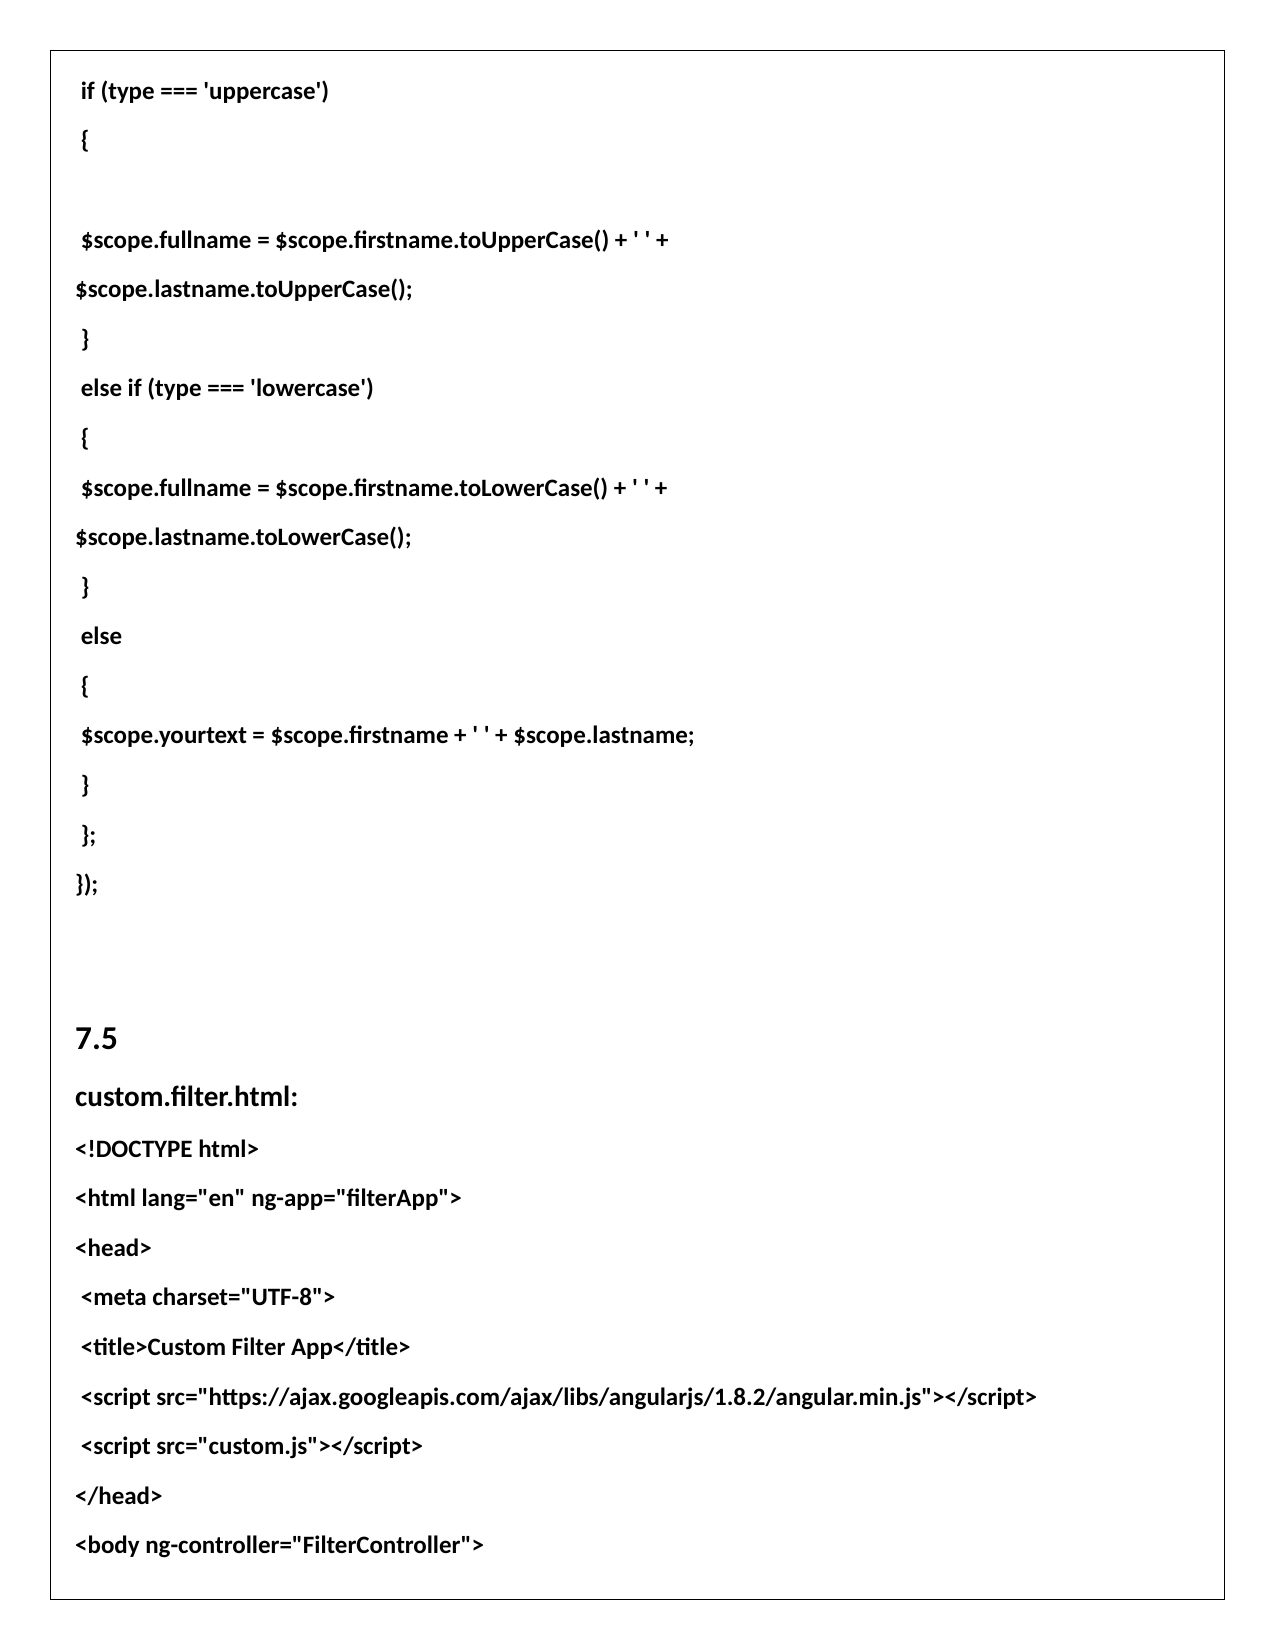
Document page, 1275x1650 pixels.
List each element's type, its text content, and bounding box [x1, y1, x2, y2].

text $scope.fullname = $scope.firstname.toLowerCase() + ' ' + [75, 472, 1200, 502]
text }); [75, 868, 1200, 899]
text if (type === 'uppercase') [75, 75, 1200, 106]
text <body ng-controller="FilterController"> [75, 1529, 1200, 1560]
text </head> [75, 1480, 1200, 1510]
text } [75, 571, 1200, 601]
text <head> [75, 1232, 1200, 1262]
text <script src="https://ajax.googleapis.com/ajax/libs/angularjs/1.8.2/angular.min.js"></script> [75, 1381, 1200, 1411]
text } [75, 323, 1200, 353]
text } [75, 769, 1200, 800]
text { [75, 124, 1200, 155]
text $scope.lastname.toLowerCase(); [75, 521, 1200, 552]
text $scope.lastname.toUpperCase(); [75, 273, 1200, 304]
text <meta charset="UTF-8"> [75, 1282, 1200, 1312]
text }; [75, 819, 1200, 849]
text $scope.fullname = $scope.firstname.toUpperCase() + ' ' + [75, 224, 1200, 254]
text $scope.yourtext = $scope.firstname + ' ' + $scope.lastname; [75, 719, 1200, 750]
text { [75, 422, 1200, 453]
text else [75, 620, 1200, 651]
text <html lang="en" ng-app="filterApp"> [75, 1182, 1200, 1213]
text custom.filter.html: [75, 1078, 1200, 1113]
text { [75, 670, 1200, 701]
text 7.5 [75, 1017, 1200, 1058]
text <!DOCTYPE html> [75, 1133, 1200, 1163]
text <script src="custom.js"></script> [75, 1430, 1200, 1461]
text <title>Custom Filter App</title> [75, 1331, 1200, 1362]
text else if (type === 'lowercase') [75, 372, 1200, 403]
